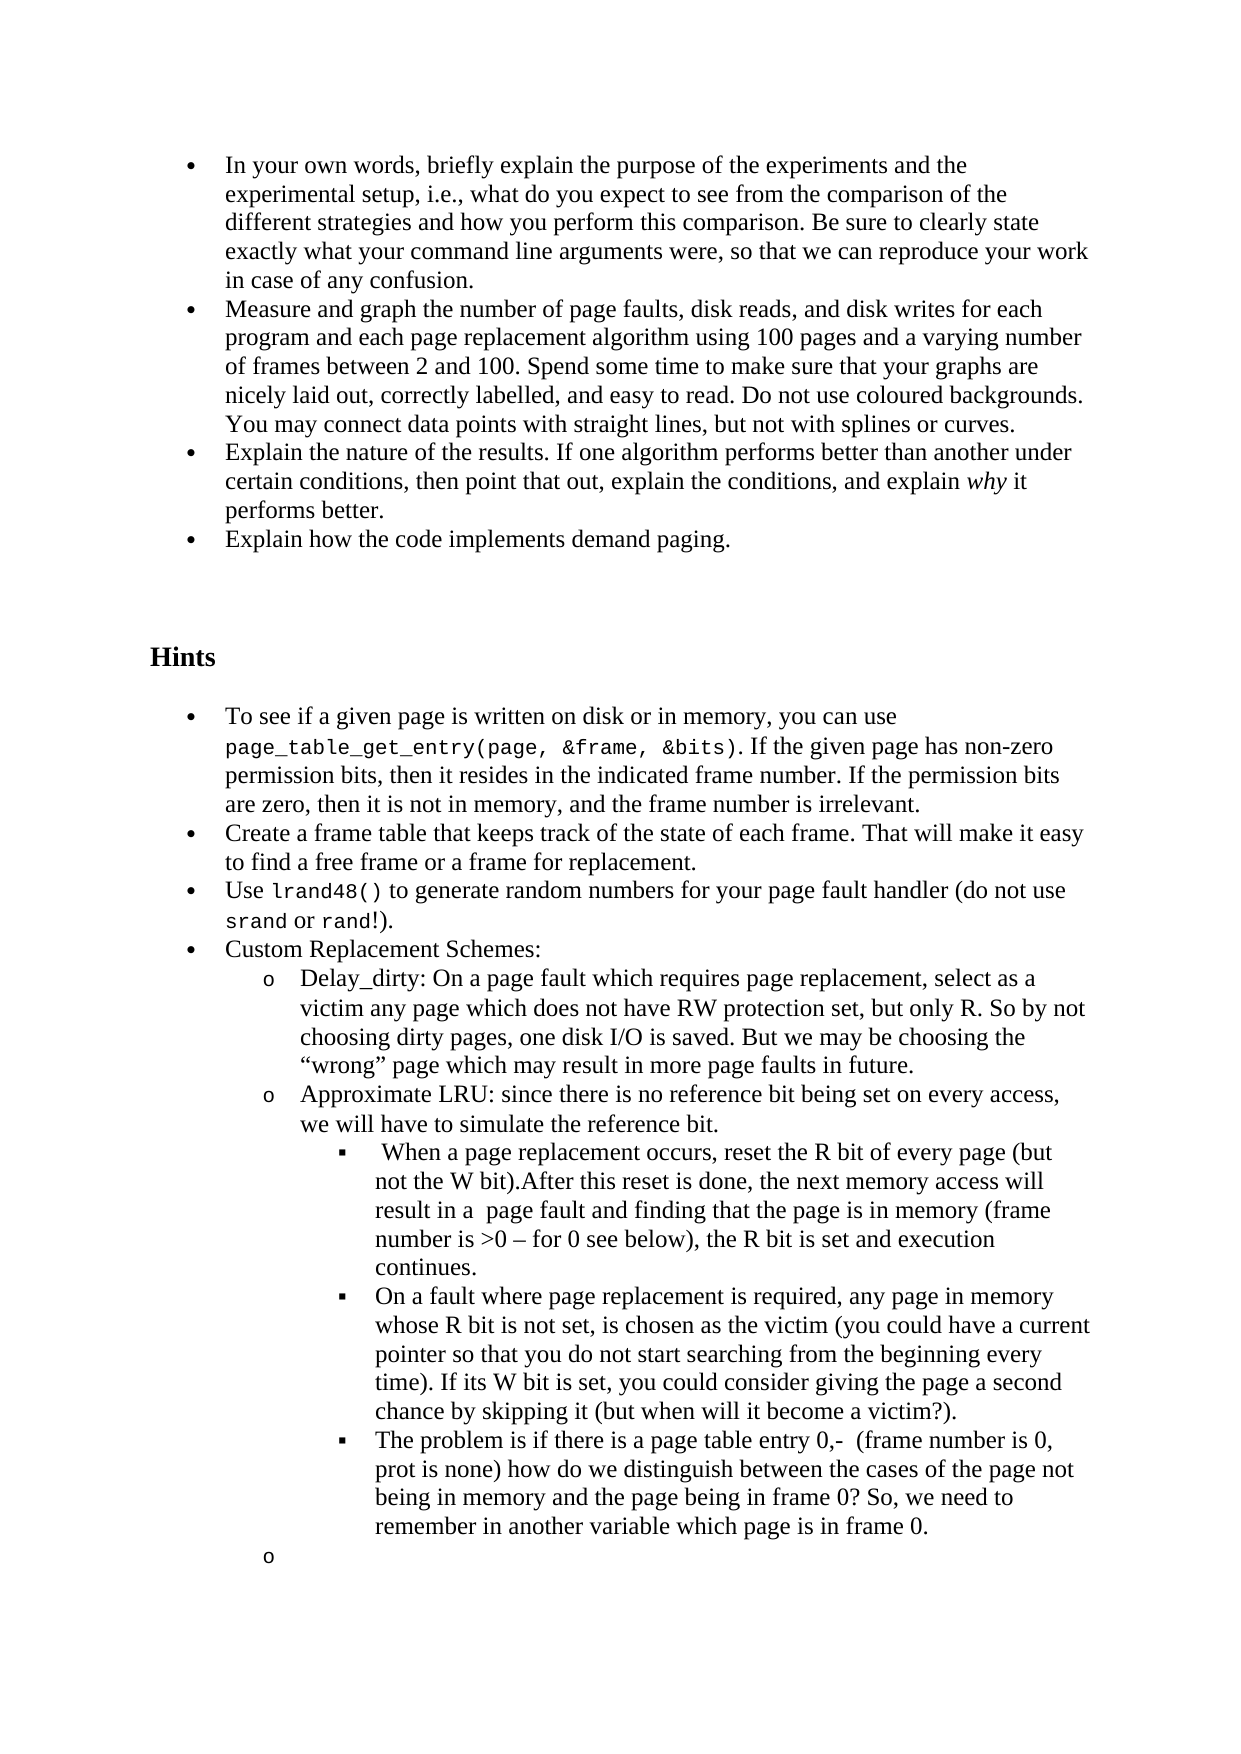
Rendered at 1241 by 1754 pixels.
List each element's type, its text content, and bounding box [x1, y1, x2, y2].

list Measure and graph the number of page faults, disk reads, and disk writes for each program and each page replacement algorithm using 100 pages and a varying number of frames between 2 and 100. Spend some time to make sure that your graphs are nicely laid out, correctly labelled, and easy to read. Do not use coloured backgrounds. You may connect data points with straight lines, but not with splines or curves. [187, 294, 1090, 437]
list Custom Replacement Schemes: [187, 934, 1090, 963]
list Create a frame table that keeps track of the state of each frame. That will make it easy to find a free frame or a frame for replacement. [187, 818, 1090, 875]
list Approximate LRU: since there is no reference bit being set on every access, we will have to simulate the reference bit. [262, 1079, 1090, 1137]
list Use lrand48() to generate random numbers for your page fault handler (do not use srand or rand!). [187, 875, 1090, 934]
list Delay_dirty: On a page fault which requires page replacement, select as a victim any page which does not have RW protection set, but only R. So by not choosing dirty pages, one disk I/O is saved. But we may be choosing the “wrong” page which may result in more page faults in future. [262, 963, 1090, 1079]
subtitle Hints [150, 639, 1090, 672]
list On a fault where page replacement is required, any page in memory whose R bit is not set, is chosen as the victim (you could have a current pointer so that you do not start searching from the beginning every time). If its W bit is set, you could consider giving the page a second chance by skipping it (but when will it become a victim?). [337, 1281, 1090, 1425]
list Explain how the code implements demand paging. [187, 524, 1090, 552]
list The problem is if there is a page table entry 0,- (frame number is 0, prot is none) how do we distinguish between the cases of the page not being in memory and the page being in frame 0? So, we need to remember in another variable which page is in frame 0. [337, 1425, 1090, 1540]
list To see if a given page is written on disk or in memory, you can use page_table_get_entry(page, &frame, &bits). If the given page has non-zero permission bits, then it resides in the indicated frame number. If the permission bits are zero, then it is not in memory, and the frame number is irrelevant. [187, 701, 1090, 818]
list In your own words, briefly explain the purpose of the experiments and the experimental setup, i.e., what do you expect to see from the comparison of the different strategies and how you perform this comparison. Be sure to clearly state exactly what your command line arguments were, so that we can reproduce your work in case of any confusion. [187, 150, 1090, 294]
list When a page replacement occurs, reset the R bit of every page (but not the W bit).After this reset is done, the next memory access will result in a page fault and finding that the page is in memory (frame number is >0 – for 0 see below), the R bit is set and execution continues. [337, 1137, 1090, 1281]
list Explain the nature of the results. If one algorithm performs better than another under certain conditions, then point that out, explain the conditions, and explain why it performs better. [187, 437, 1090, 524]
